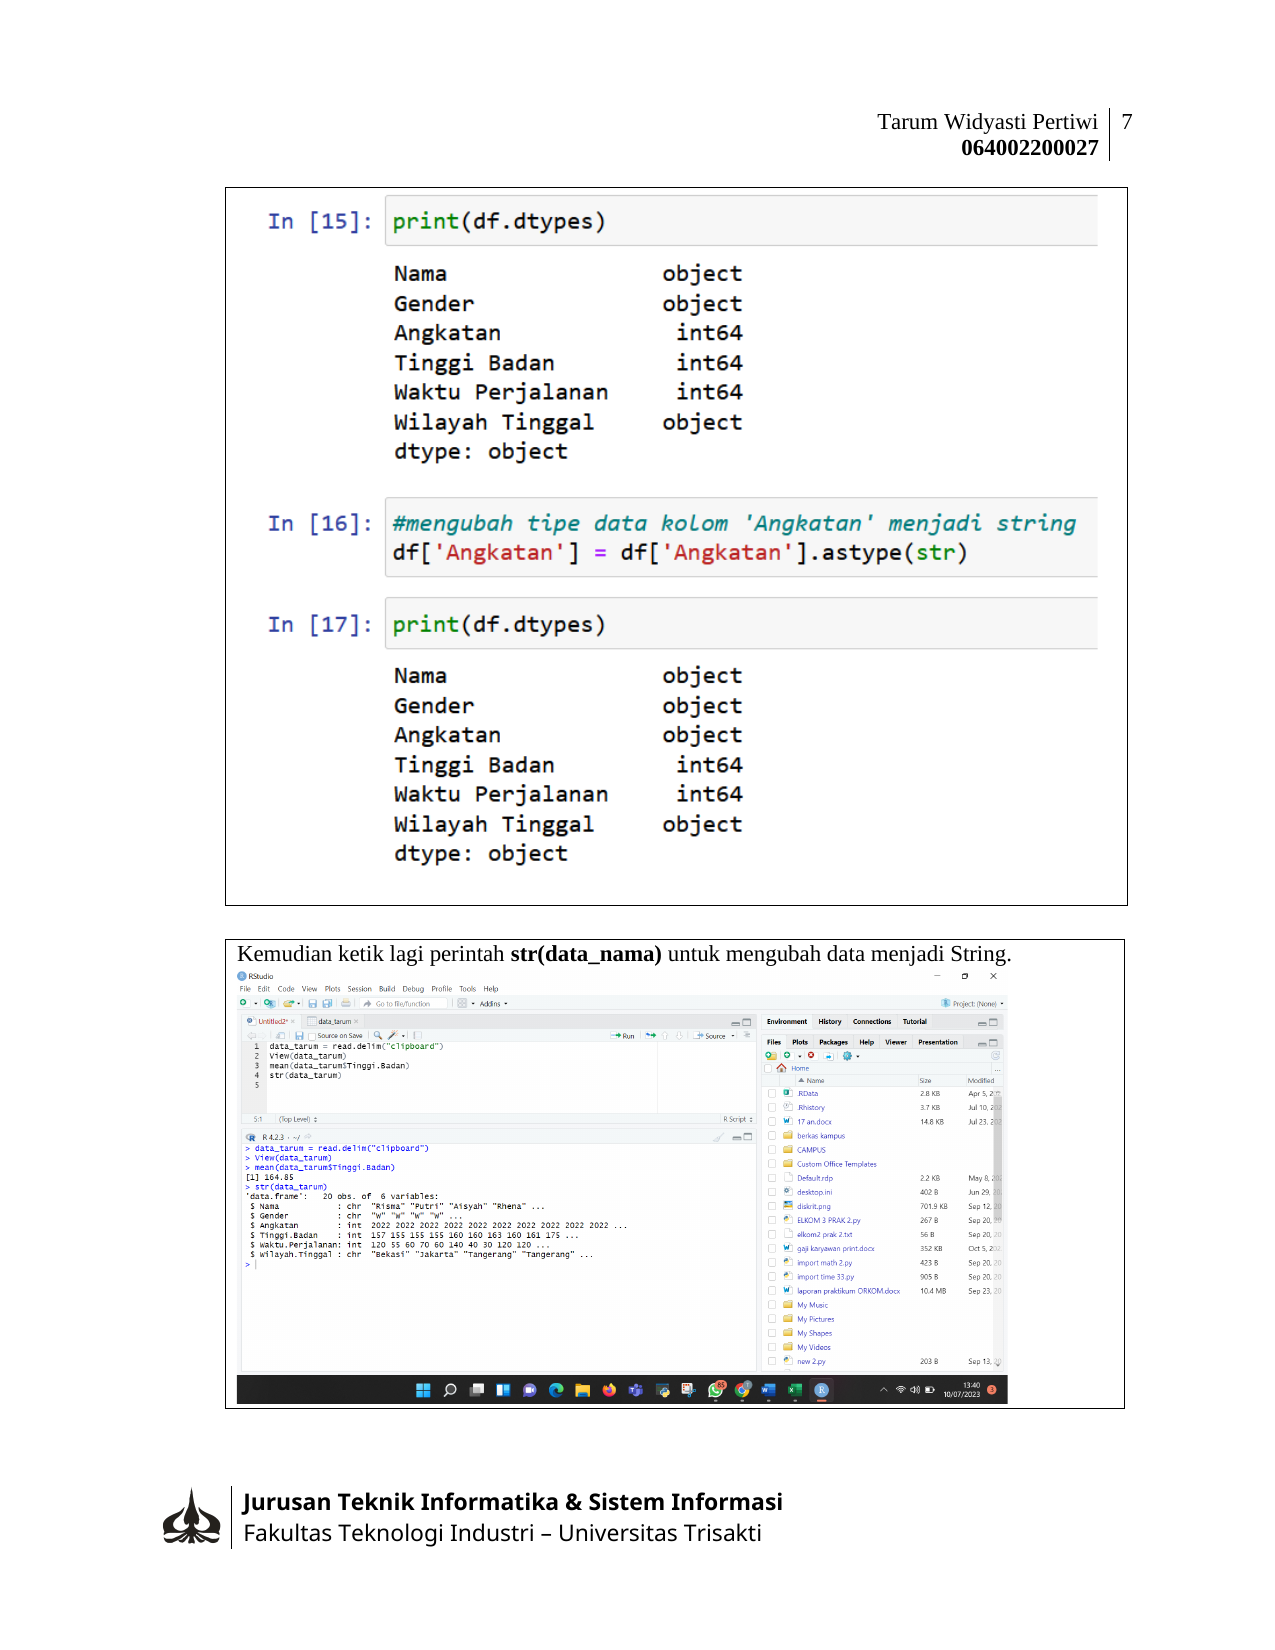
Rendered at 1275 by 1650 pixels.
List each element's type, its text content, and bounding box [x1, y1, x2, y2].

table_header [226, 188, 1127, 905]
table_header Kemudian ketik lagi perintah str(data_nama) untuk mengubah data menjadi String. [226, 940, 1124, 1407]
picture [255, 188, 1098, 885]
picture [162, 1486, 221, 1544]
picture [236, 970, 1008, 1404]
